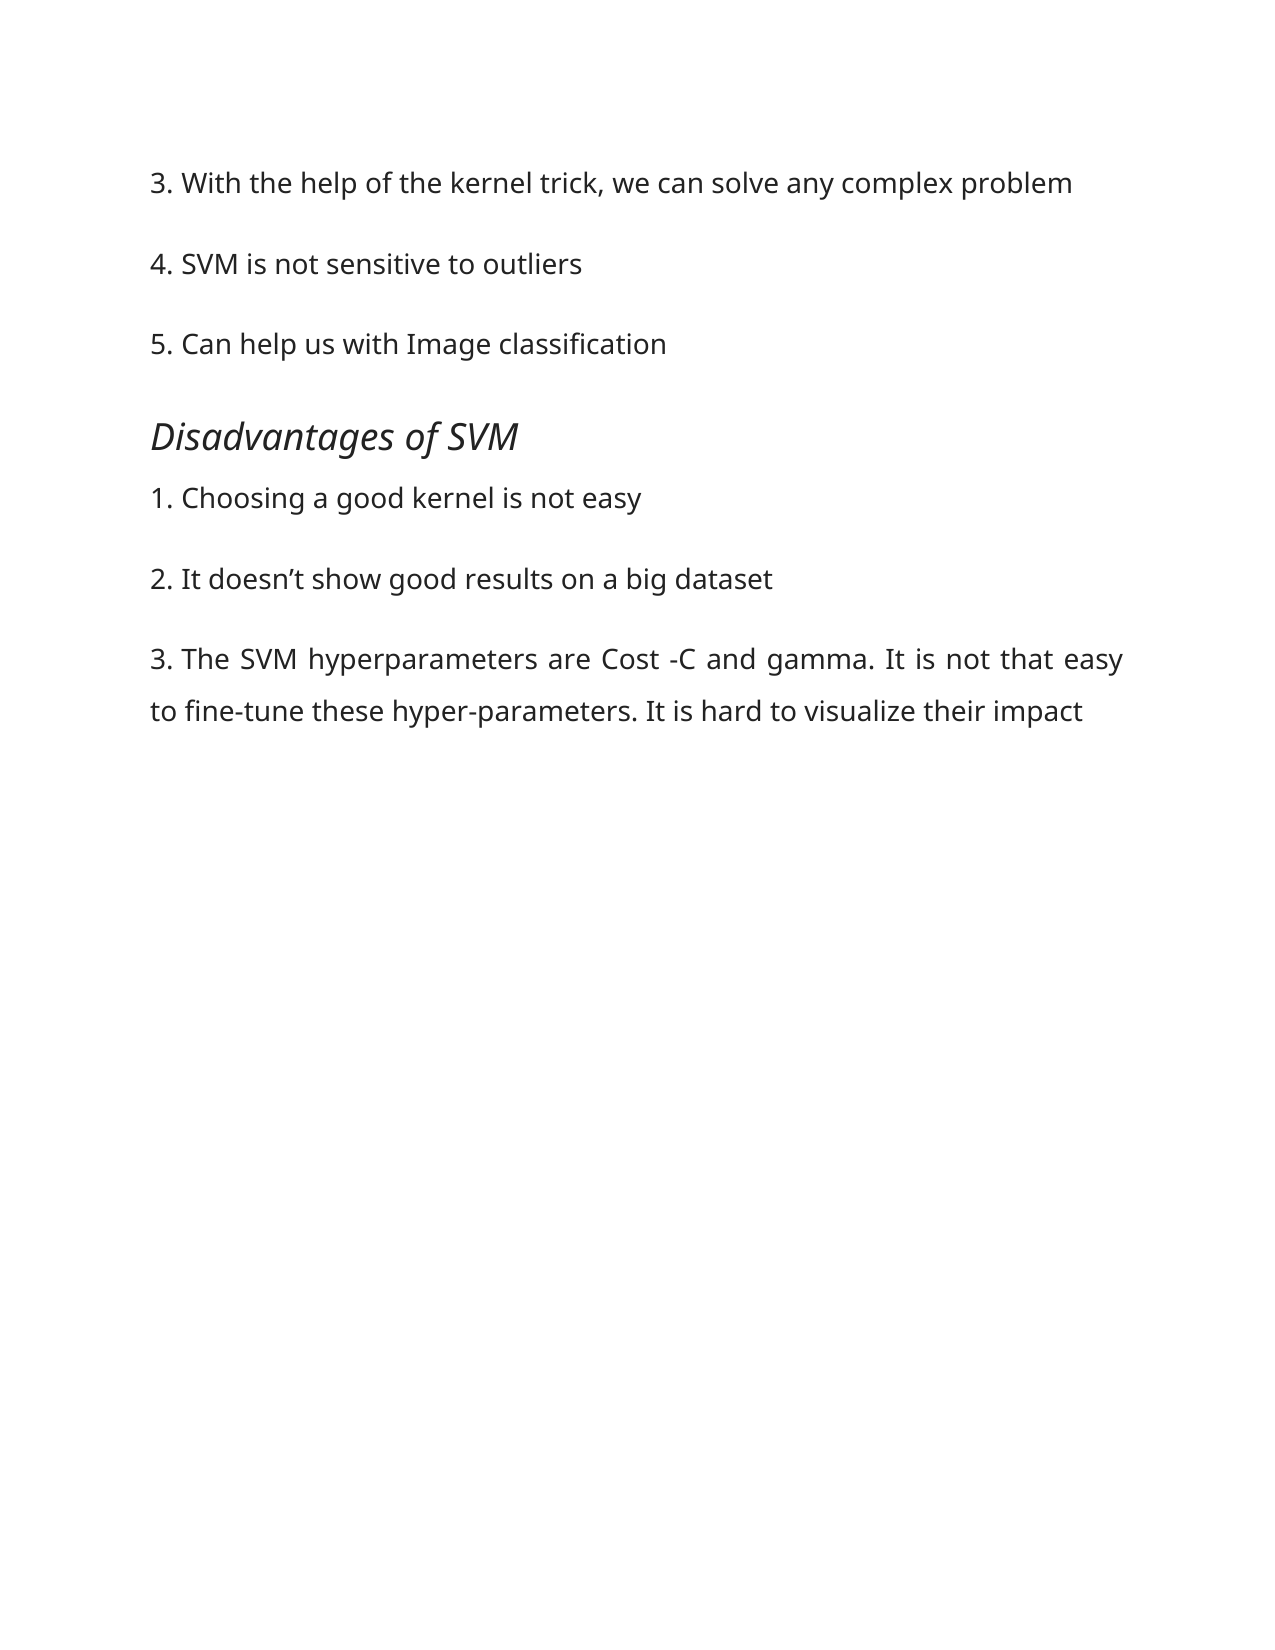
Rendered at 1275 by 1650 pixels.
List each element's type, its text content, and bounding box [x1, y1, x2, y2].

subtitle Disadvantages of SVM [150, 410, 1125, 461]
text 4. SVM is not sensitive to outliers [150, 231, 1125, 282]
text 3. The SVM hyperparameters are Cost -C and gamma. It is not that easy to fine-tune these hyper-parameters. It is hard to visualize their impact [150, 626, 1125, 729]
text 3. With the help of the kernel trick, we can solve any complex problem [150, 150, 1125, 202]
text 5. Can help us with Image classification [150, 311, 1125, 363]
text 2. It doesn’t show good results on a big dataset [150, 546, 1125, 597]
text 1. Choosing a good kernel is not easy [150, 465, 1125, 517]
